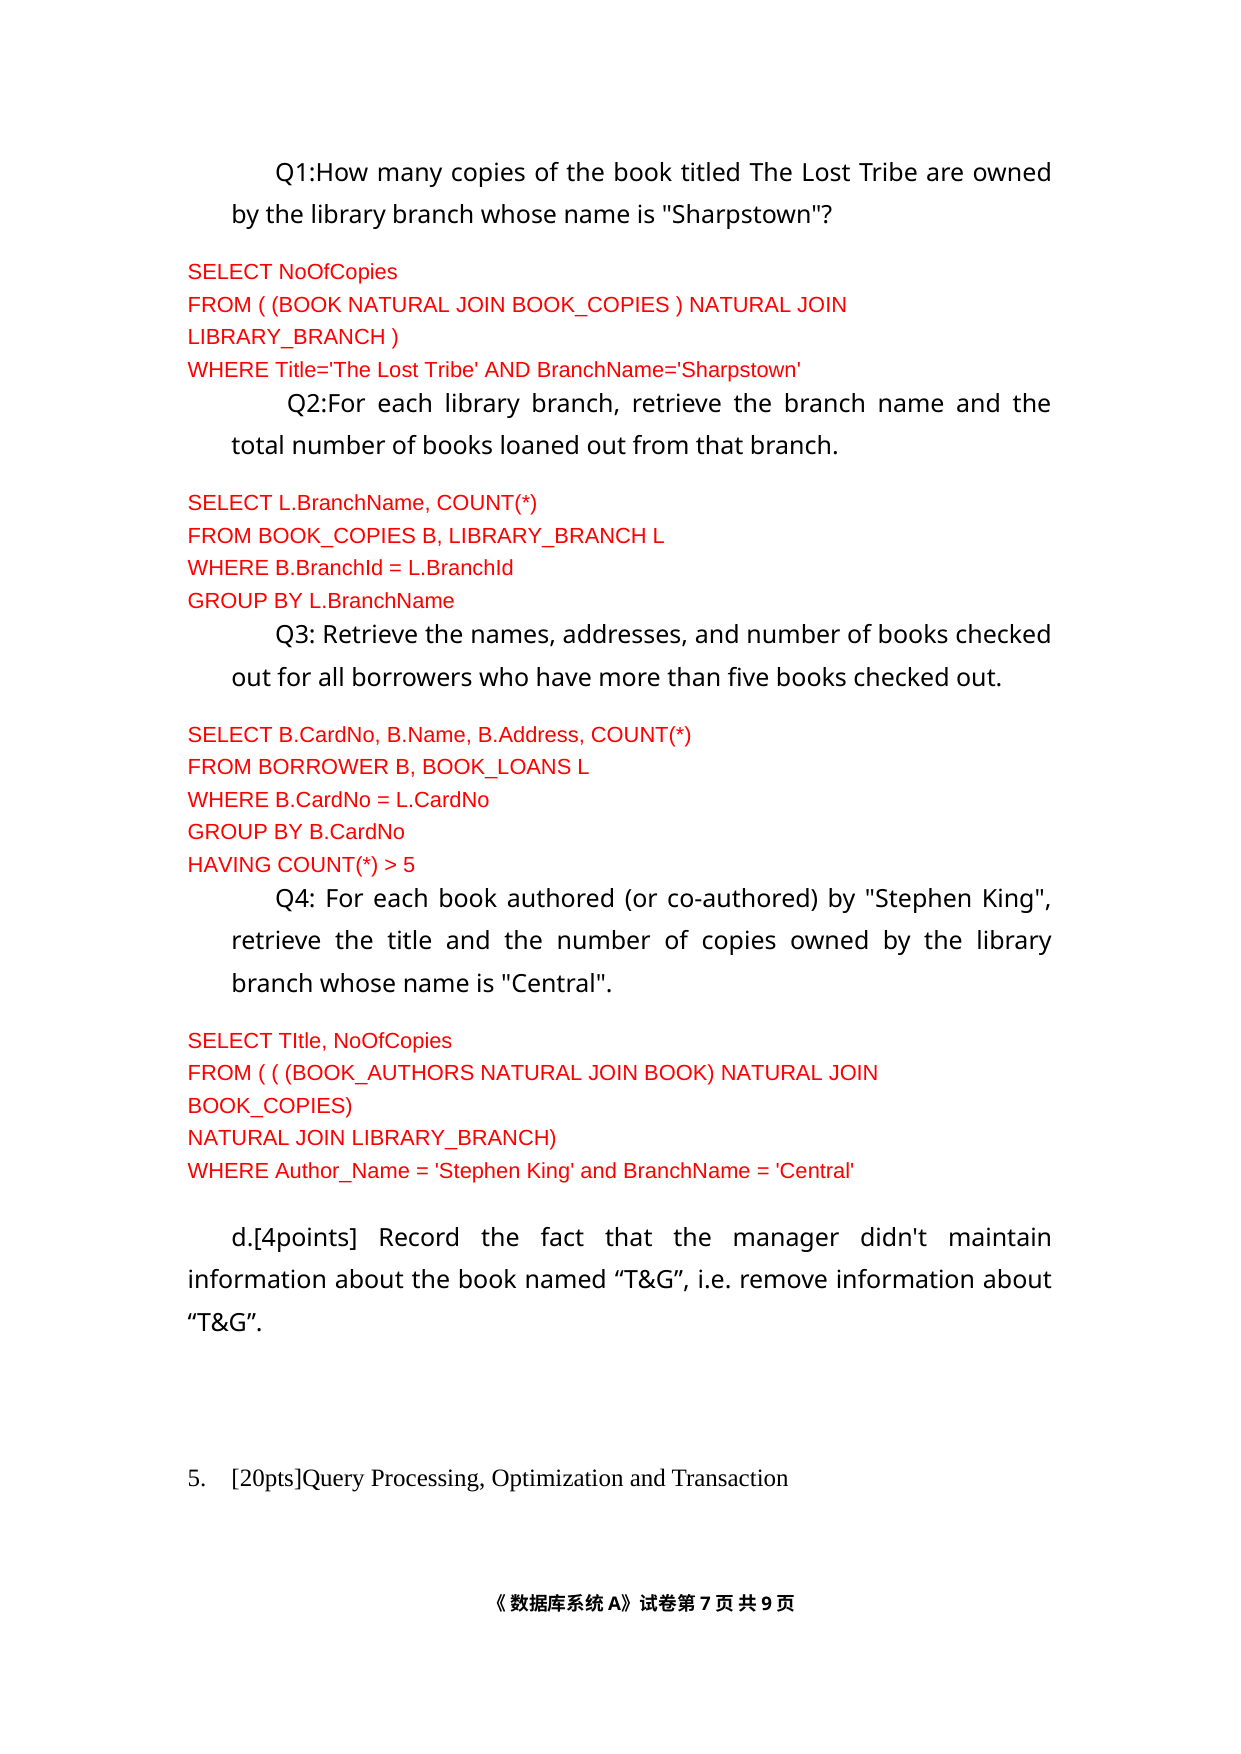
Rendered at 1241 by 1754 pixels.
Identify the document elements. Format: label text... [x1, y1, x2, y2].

text BOOK_COPIES) [187, 1089, 1053, 1122]
text d.[4points] Record the fact that the manager didn't maintain information about the book named “T&G”, i.e. remove information about “T&G”. [187, 1219, 1053, 1338]
text SELECT L.BranchName, COUNT(*) [187, 487, 1053, 519]
text WHERE B.BranchId = L.BranchId [187, 552, 1053, 584]
text FROM ( ( (BOOK_AUTHORS NATURAL JOIN BOOK) NATURAL JOIN [187, 1057, 1053, 1089]
text FROM BORROWER B, BOOK_LOANS L [187, 750, 1053, 783]
text HAVING COUNT(*) > 5 [187, 848, 1053, 880]
text SELECT B.CardNo, B.Name, B.Address, COUNT(*) [187, 718, 1053, 750]
text LIBRARY_BRANCH ) [187, 320, 1053, 353]
text WHERE Author_Name = 'Stephen King' and BranchName = 'Central' [187, 1154, 1053, 1187]
text WHERE B.CardNo = L.CardNo [187, 783, 1053, 815]
list [20pts]Query Processing, Optimization and Transaction [187, 1463, 1053, 1492]
text GROUP BY L.BranchName [187, 584, 1053, 617]
text FROM ( (BOOK NATURAL JOIN BOOK_COPIES ) NATURAL JOIN [187, 288, 1053, 320]
text WHERE Title='The Lost Tribe' AND BranchName='Sharpstown' [187, 353, 1053, 385]
text NATURAL JOIN LIBRARY_BRANCH) [187, 1122, 1053, 1154]
text FROM BOOK_COPIES B, LIBRARY_BRANCH L [187, 519, 1053, 552]
text Q3: Retrieve the names, addresses, and number of books checked out for all borrowers who have more than five books checked out. [231, 617, 1053, 693]
text Q1:How many copies of the book titled The Lost Tribe are owned by the library branch whose name is "Sharpstown"? [231, 154, 1053, 231]
text GROUP BY B.CardNo [187, 815, 1053, 848]
text SELECT NoOfCopies [187, 255, 1053, 288]
text Q4: For each book authored (or co-authored) by "Stephen King", retrieve the title and the number of copies owned by the library branch whose name is "Central". [231, 880, 1053, 999]
text Q2:For each library branch, retrieve the branch name and the total number of books loaned out from that branch. [231, 385, 1053, 462]
text SELECT TItle, NoOfCopies [187, 1024, 1053, 1057]
